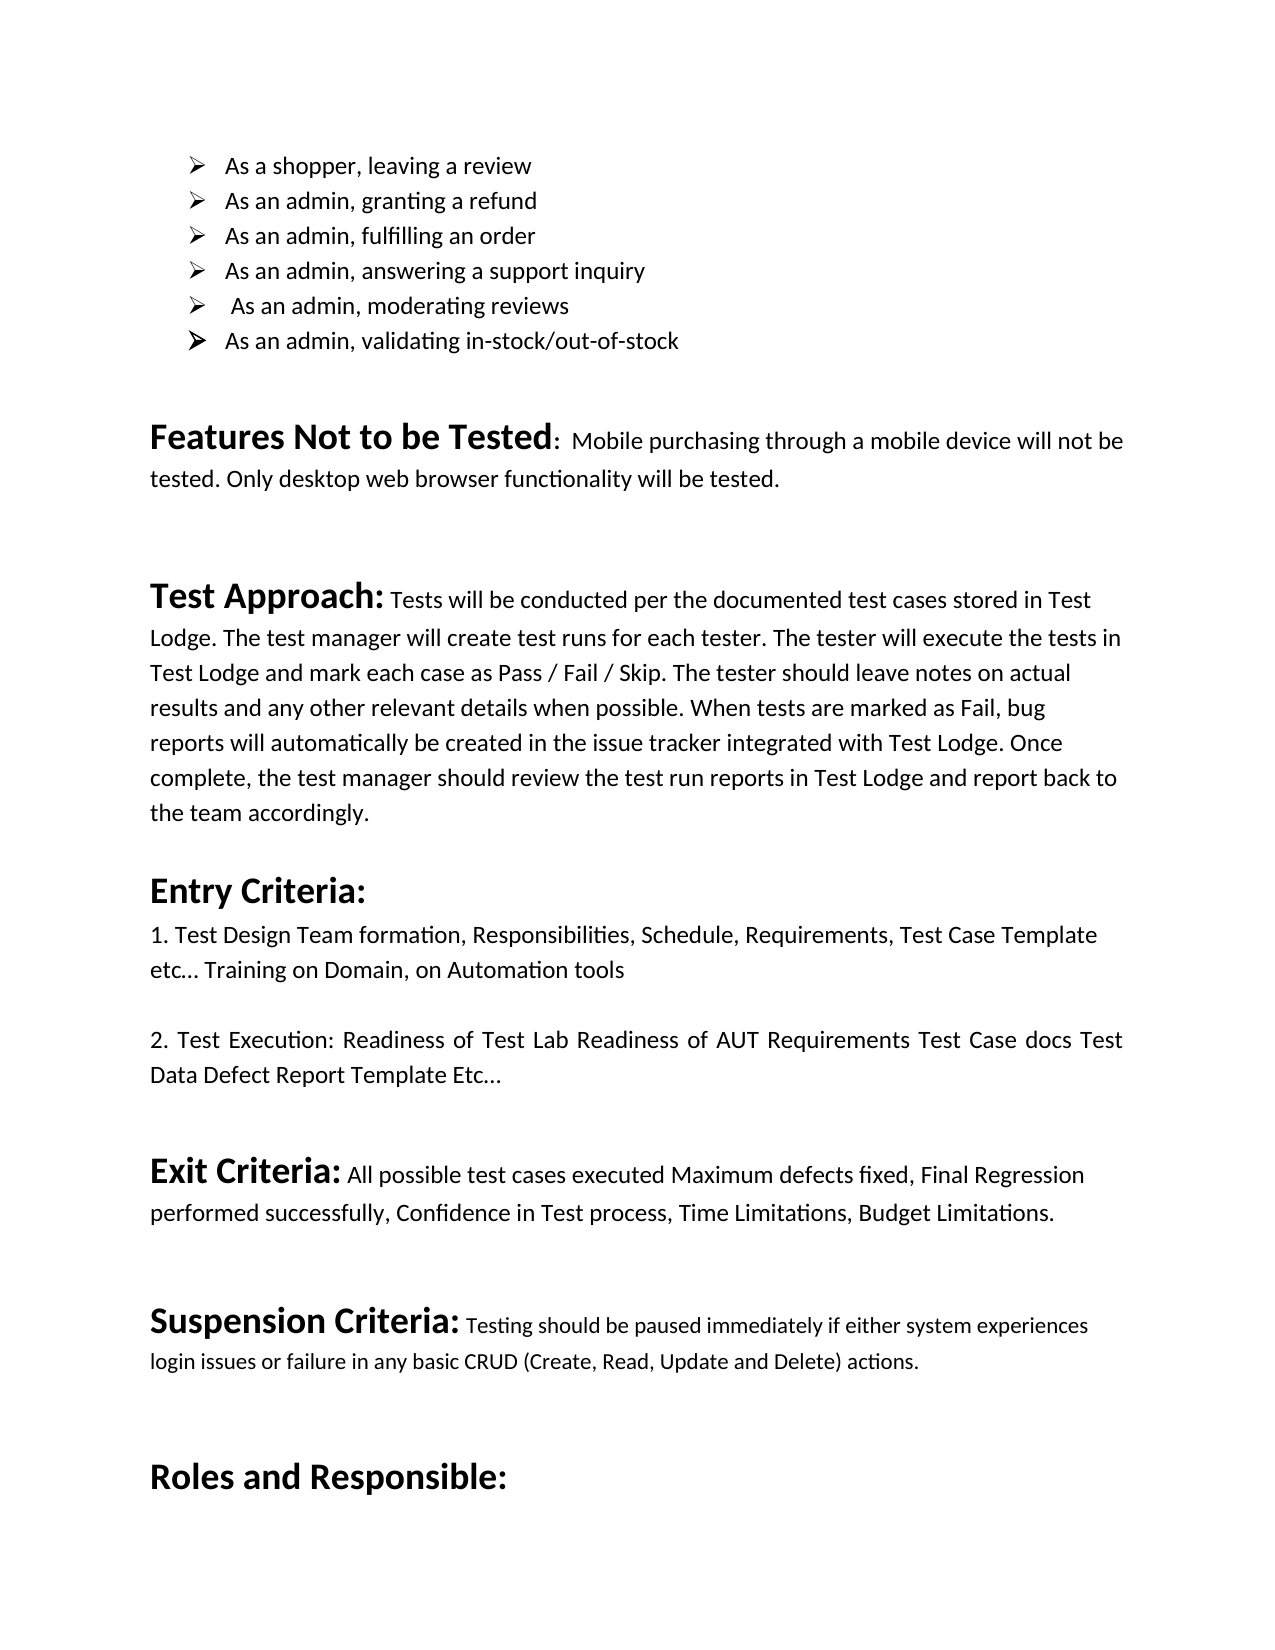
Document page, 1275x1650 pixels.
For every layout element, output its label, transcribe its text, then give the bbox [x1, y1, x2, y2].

text Roles and Responsible: [150, 1453, 1125, 1499]
text 2. Test Execution: Readiness of Test Lab Readiness of AUT Requirements Test Case docs Test Data Defect Report Template Etc… [150, 1024, 1125, 1090]
list As an admin, moderating reviews [187, 290, 1125, 321]
text Suspension Criteria: Testing should be paused immediately if either system experiences login issues or failure in any basic CRUD (Create, Read, Update and Delete) actions. [150, 1297, 1125, 1375]
list As a shopper, leaving a review [187, 150, 1125, 181]
list As an admin, answering a support inquiry [187, 255, 1125, 286]
text Features Not to be Tested: Mobile purchasing through a mobile device will not be tested. Only desktop web browser functionality will be tested. [150, 413, 1125, 493]
list As an admin, granting a refund [187, 185, 1125, 216]
list As an admin, validating in-stock/out-of-stock [187, 325, 1125, 356]
text Test Approach: Tests will be conducted per the documented test cases stored in Test Lodge. The test manager will create test runs for each tester. The tester will execute the tests in Test Lodge and mark each case as Pass / Fail / Skip. The tester should leave notes on actual results and any other relevant details when possible. When tests are marked as Fail, bug reports will automatically be created in the issue tracker integrated with Test Lodge. Once complete, the test manager should review the test run reports in Test Lodge and report back to the team accordingly. [150, 572, 1125, 827]
text Entry Criteria: [150, 867, 1125, 913]
text 1. Test Design Team formation, Responsibilities, Schedule, Requirements, Test Case Template etc… Training on Domain, on Automation tools [150, 919, 1125, 985]
list As an admin, fulfilling an order [187, 220, 1125, 251]
text Exit Criteria: All possible test cases executed Maximum defects fixed, Final Regression performed successfully, Confidence in Test process, Time Limitations, Budget Limitations. [150, 1147, 1125, 1228]
